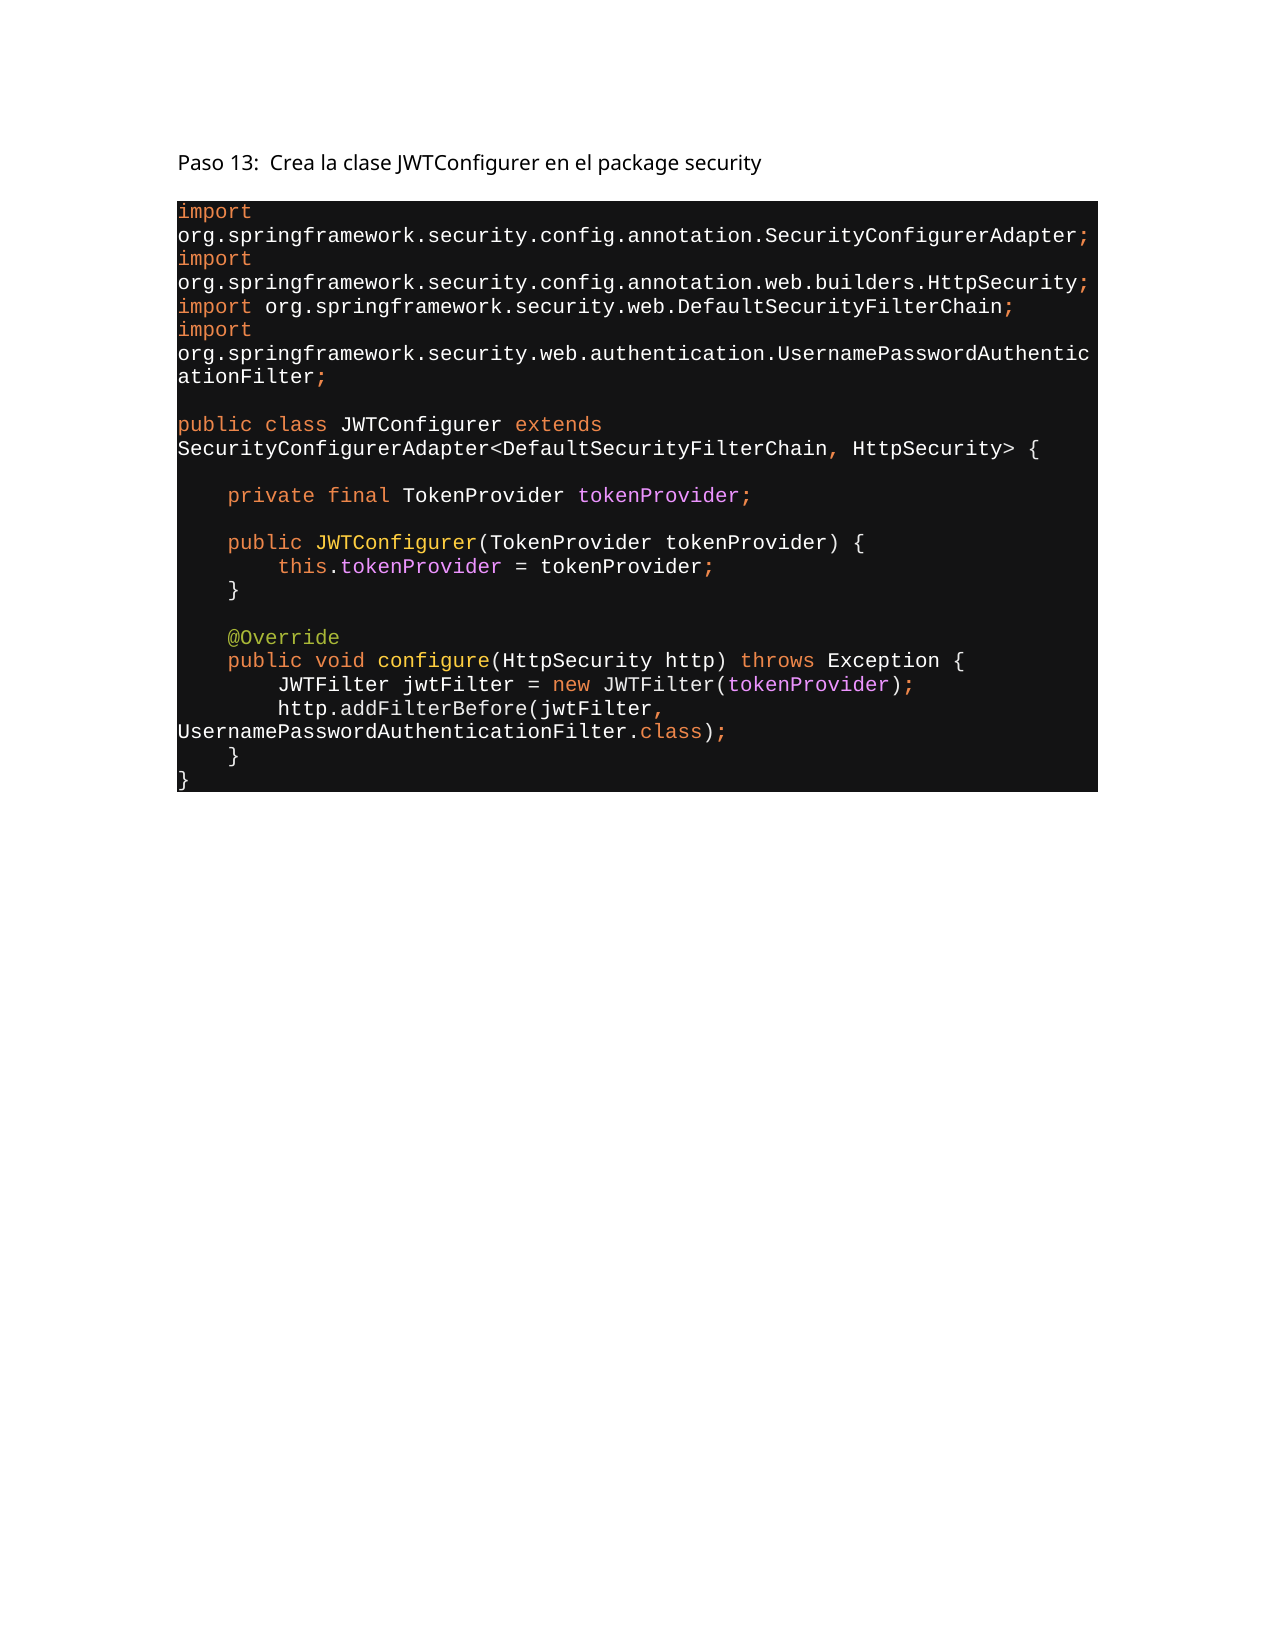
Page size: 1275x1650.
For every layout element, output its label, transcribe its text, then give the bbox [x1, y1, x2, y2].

text Paso 13: Crea la clase JWTConfigurer en el package security [177, 148, 1098, 176]
text import org.springframework.security.config.annotation.SecurityConfigurerAdapter; import org.springframework.security.config.annotation.web.builders.HttpSecurity; import org.springframework.security.web.DefaultSecurityFilterChain; import org.springframework.security.web.authentication.UsernamePasswordAuthenticationFilter; public class JWTConfigurer extends SecurityConfigurerAdapter<DefaultSecurityFilterChain, HttpSecurity> { private final TokenProvider tokenProvider; public JWTConfigurer(TokenProvider tokenProvider) { this.tokenProvider = tokenProvider; } @Override public void configure(HttpSecurity http) throws Exception { JWTFilter jwtFilter = new JWTFilter(tokenProvider); http.addFilterBefore(jwtFilter, UsernamePasswordAuthenticationFilter.class); } } [177, 201, 1098, 792]
